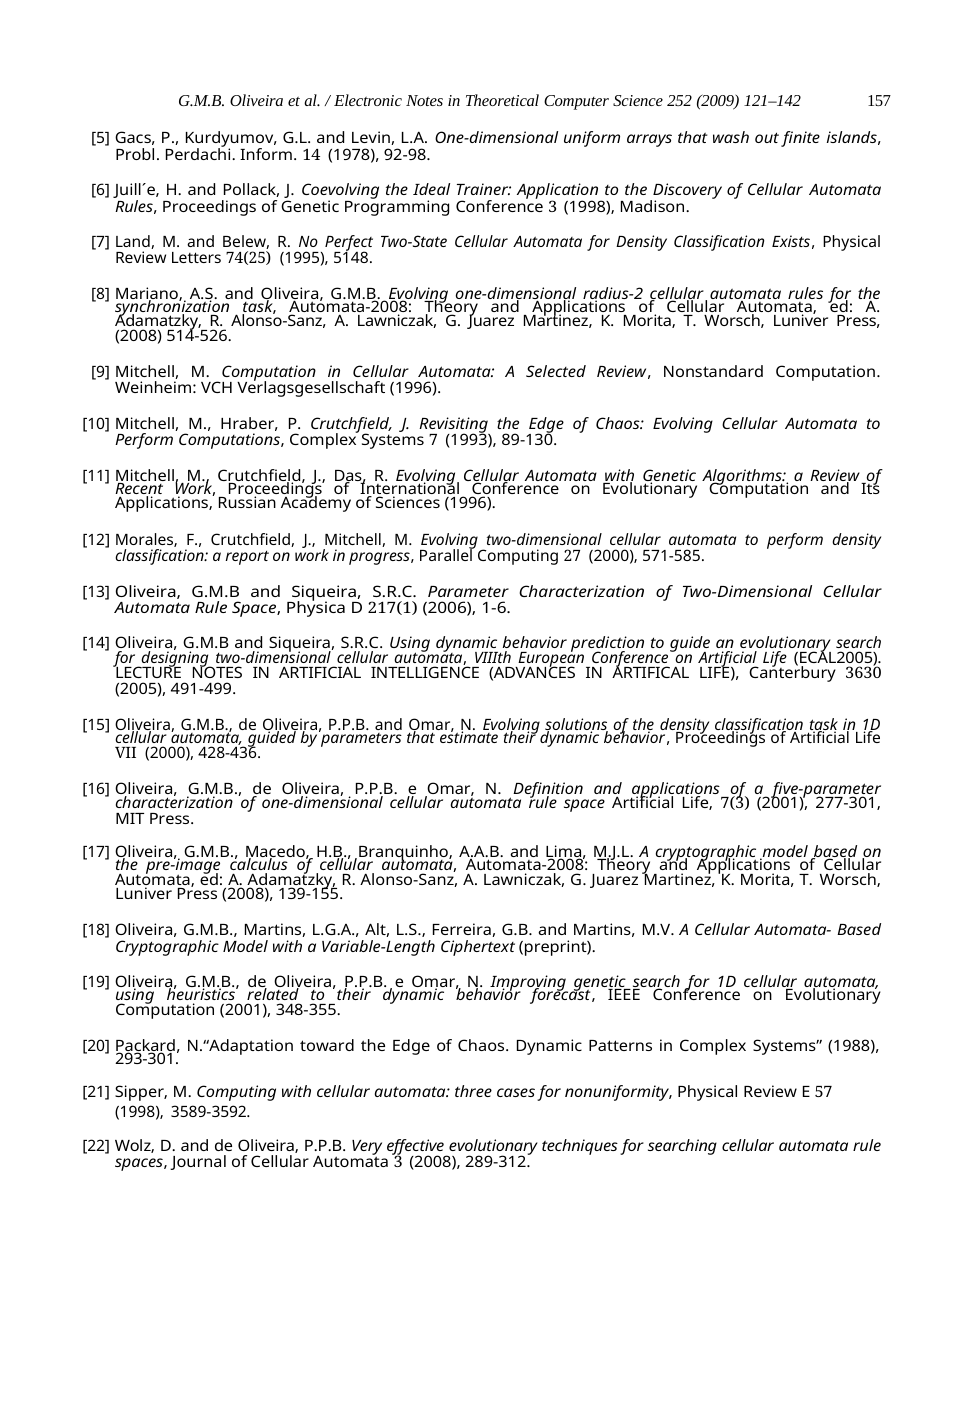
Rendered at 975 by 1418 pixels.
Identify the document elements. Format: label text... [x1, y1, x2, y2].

list Land, M. and Belew, R. No Perfect Two-State Cellular Automata for Density Classification Exists, Physical Review Letters 74(25) (1995), 5148. [91, 234, 881, 268]
list Oliveira, G.M.B., de Oliveira, P.P.B. and Omar, N. Evolving solutions of the density classification task in 1D cellular automata, guided by parameters that estimate their dynamic behavior, Proceedings of Artificial Life VII (2000), 428-436. [82, 719, 881, 763]
list Mitchell, M., Hraber, P. Crutchfield, J. Revisiting the Edge of Chaos: Evolving Cellular Automata to Perform Computations, Complex Systems 7 (1993), 89-130. [82, 416, 882, 450]
list Oliveira, G.M.B and Siqueira, S.R.C. Using dynamic behavior prediction to guide an evolutionary search for designing two-dimensional cellular automata, VIIIth European Conference on Artificial Life (ECAL2005). LECTURE NOTES IN ARTIFICIAL INTELLIGENCE (ADVANCES IN ARTIFICAL LIFE), Canterbury 3630 (2005), 491-499. [82, 637, 882, 699]
list Oliveira, G.M.B., Macedo, H.B., Branquinho, A.A.B. and Lima, M.J.L. A cryptographic model based on the pre-image calculus of cellular automata, Automata-2008: Theory and Applications of Cellular Automata, ed: A. Adamatzky, R. Alonso-Sanz, A. Lawniczak, G. Juarez Martinez, K. Morita, T. Worsch, Luniver Press (2008), 139-155. [82, 846, 881, 904]
list Oliveira, G.M.B., Martins, L.G.A., Alt, L.S., Ferreira, G.B. and Martins, M.V. A Cellular Automata- Based Cryptographic Model with a Variable-Length Ciphertext (preprint). [82, 922, 881, 957]
list Oliveira, G.M.B and Siqueira, S.R.C. Parameter Characterization of Two-Dimensional Cellular Automata Rule Space, Physica D 217(1) (2006), 1-6. [82, 583, 881, 618]
list Oliveira, G.M.B., de Oliveira, P.P.B. e Omar, N. Definition and applications of a five-parameter characterization of one-dimensional cellular automata rule space Artificial Life, 7(3) (2001), 277-301, MIT Press. [82, 781, 881, 829]
list Juill´e, H. and Pollack, J. Coevolving the Ideal Trainer: Application to the Discovery of Cellular Automata Rules, Proceedings of Genetic Programming Conference 3 (1998), Madison. [91, 182, 881, 217]
list Mitchell, M. Computation in Cellular Automata: A Selected Review, Nonstandard Computation. Weinheim: VCH Verlagsgesellschaft (1996). [91, 364, 881, 398]
list Wolz, D. and de Oliveira, P.P.B. Very effective evolutionary techniques for searching cellular automata rule spaces, Journal of Cellular Automata 3 (2008), 289-312. [82, 1138, 881, 1172]
text (1998), 3589-3592. [115, 1101, 904, 1121]
list Morales, F., Crutchfield, J., Mitchell, M. Evolving two-dimensional cellular automata to perform density classification: a report on work in progress, Parallel Computing 27 (2000), 571-585. [82, 531, 881, 566]
list Mariano, A.S. and Oliveira, G.M.B. Evolving one-dimensional radius-2 cellular automata rules for the synchronization task, Automata-2008: Theory and Applications of Cellular Automata, ed: A. Adamatzky, R. Alonso-Sanz, A. Lawniczak, G. Juarez Martinez, K. Morita, T. Worsch, Luniver Press, (2008) 514-526. [91, 288, 881, 346]
list Oliveira, G.M.B., de Oliveira, P.P.B. e Omar, N. Improving genetic search for 1D cellular automata, using heuristics related to their dynamic behavior forecast, IEEE Conference on Evolutionary Computation (2001), 348-355. [82, 976, 881, 1019]
list Sipper, M. Computing with cellular automata: three cases for nonuniformity, Physical Review E 57 [82, 1081, 904, 1101]
list Mitchell, M., Crutchfield, J., Das, R. Evolving Cellular Automata with Genetic Algorithms: a Review of Recent Work, Proceedings of International Conference on Evolutionary Computation and Its Applications, Russian Academy of Sciences (1996). [82, 470, 881, 513]
list Packard, N.“Adaptation toward the Edge of Chaos. Dynamic Patterns in Complex Systems” (1988), 293-301. [82, 1040, 880, 1069]
list Gacs, P., Kurdyumov, G.L. and Levin, L.A. One-dimensional uniform arrays that wash out finite islands, Probl. Perdachi. Inform. 14 (1978), 92-98. [91, 130, 881, 165]
